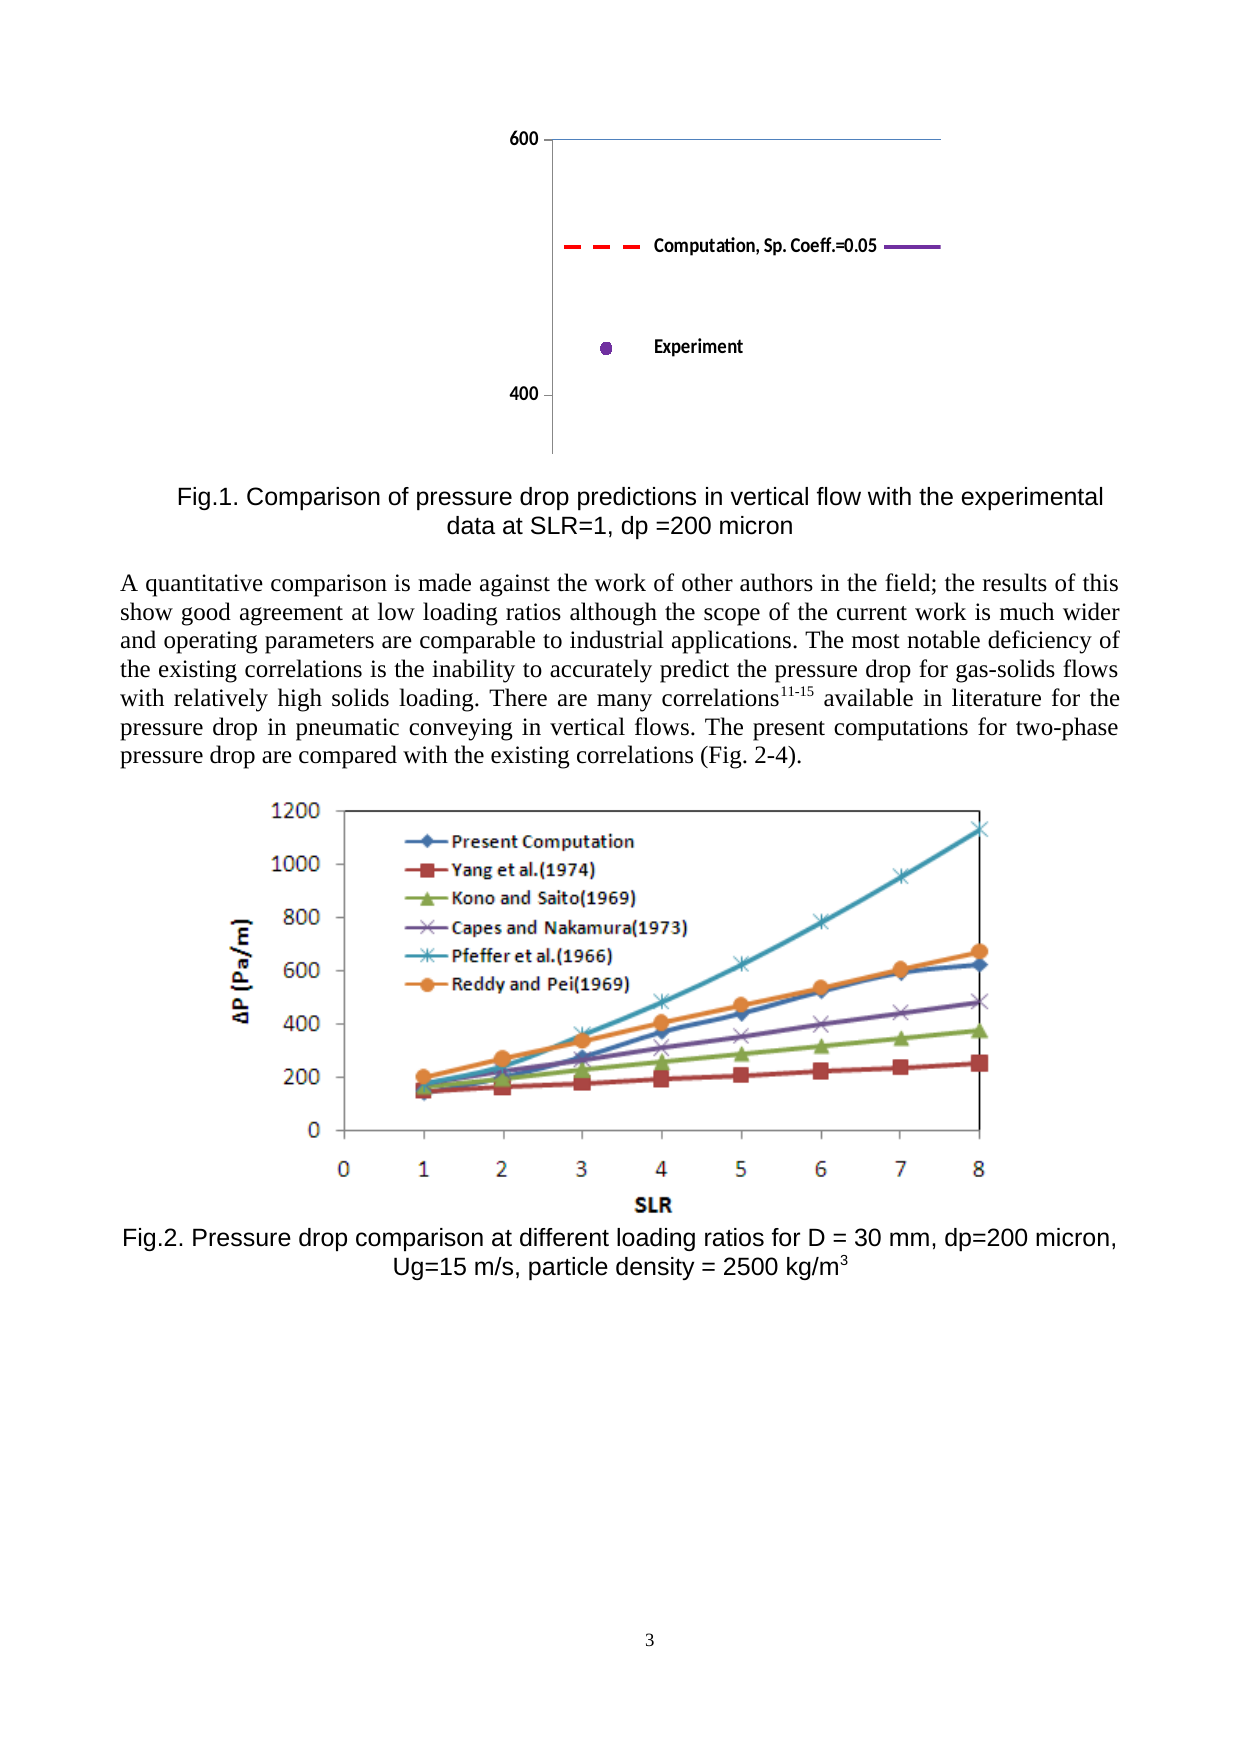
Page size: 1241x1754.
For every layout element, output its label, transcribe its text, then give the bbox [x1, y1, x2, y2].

text Fig.1. Comparison of pressure drop predictions in vertical flow with the experimental data at SLR=1, dp =200 micron [120, 482, 1120, 539]
text Fig.2. Pressure drop comparison at different loading ratios for D = 30 mm, dp=200 micron, Ug=15 m/s, particle density = 2500 kg/m3 [120, 1223, 1120, 1281]
picture [225, 798, 1015, 1224]
text A quantitative comparison is made against the work of other authors in the field; the results of this show good agreement at low loading ratios although the scope of the current work is much wider and operating parameters are comparable to industrial applications. The most notable deficiency of the existing correlations is the inability to accurately predict the pressure drop for gas-solids flows with relatively high solids loading. There are many correlations11-15 available in literature for the pressure drop in pneumatic conveying in vertical flows. The present computations for two-phase pressure drop are compared with the existing correlations (Fig. 2-4). [120, 568, 1120, 769]
